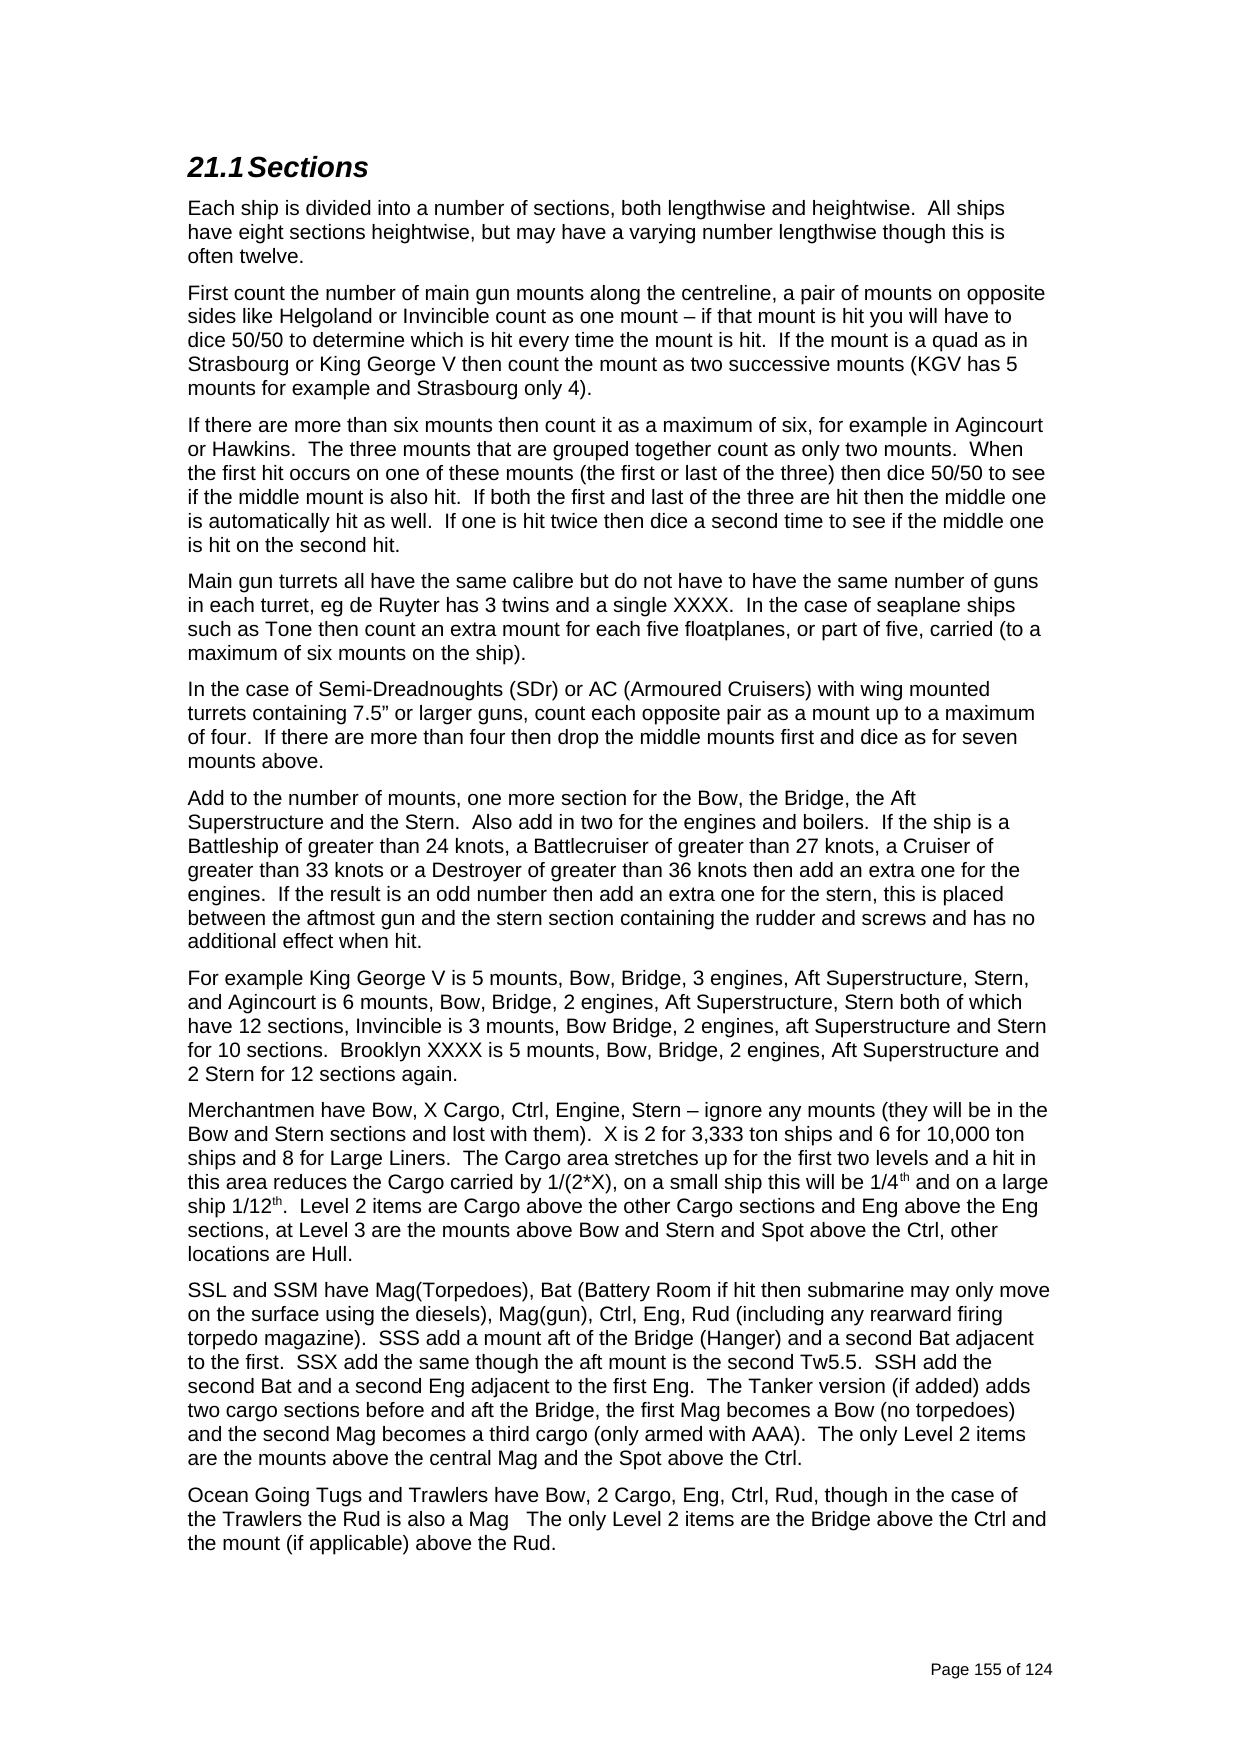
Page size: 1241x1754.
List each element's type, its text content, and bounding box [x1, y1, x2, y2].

subtitle Sections [187, 150, 1053, 183]
text Add to the number of mounts, one more section for the Bow, the Bridge, the Aft Superstructure and the Stern. Also add in two for the engines and boilers. If the ship is a Battleship of greater than 24 knots, a Battlecruiser of greater than 27 knots, a Cruiser of greater than 33 knots or a Destroyer of greater than 36 knots then add an extra one for the engines. If the result is an odd number then add an extra one for the stern, this is placed between the aftmost gun and the stern section containing the rudder and screws and has no additional effect when hit. [187, 786, 1053, 953]
text Each ship is divided into a number of sections, both lengthwise and heightwise. All ships have eight sections heightwise, but may have a varying number lengthwise though this is often twelve. [187, 196, 1053, 268]
text SSL and SSM have Mag(Torpedoes), Bat (Battery Room if hit then submarine may only move on the surface using the diesels), Mag(gun), Ctrl, Eng, Rud (including any rearward firing torpedo magazine). SSS add a mount aft of the Bridge (Hanger) and a second Bat adjacent to the first. SSX add the same though the aft mount is the second Tw5.5. SSH add the second Bat and a second Eng adjacent to the first Eng. The Tanker version (if added) adds two cargo sections before and aft the Bridge, the first Mag becomes a Bow (no torpedoes) and the second Mag becomes a third cargo (only armed with AAA). The only Level 2 items are the mounts above the central Mag and the Spot above the Ctrl. [187, 1278, 1053, 1470]
text In the case of Semi-Dreadnoughts (SDr) or AC (Armoured Cruisers) with wing mounted turrets containing 7.5” or larger guns, count each opposite pair as a mount up to a maximum of four. If there are more than four then drop the middle mounts first and dice as for seven mounts above. [187, 677, 1053, 773]
text Main gun turrets all have the same calibre but do not have to have the same number of guns in each turret, eg de Ruyter has 3 twins and a single XXXX. In the case of seaplane ships such as Tone then count an extra mount for each five floatplanes, or part of five, carried (to a maximum of six mounts on the ship). [187, 569, 1053, 665]
text For example King George V is 5 mounts, Bow, Bridge, 3 engines, Aft Superstructure, Stern, and Agincourt is 6 mounts, Bow, Bridge, 2 engines, Aft Superstructure, Stern both of which have 12 sections, Invincible is 3 mounts, Bow Bridge, 2 engines, aft Superstructure and Stern for 10 sections. Brooklyn XXXX is 5 mounts, Bow, Bridge, 2 engines, Aft Superstructure and 2 Stern for 12 sections again. [187, 966, 1053, 1086]
text First count the number of main gun mounts along the centreline, a pair of mounts on opposite sides like Helgoland or Invincible count as one mount – if that mount is hit you will have to dice 50/50 to determine which is hit every time the mount is hit. If the mount is a quad as in Strasbourg or King George V then count the mount as two successive mounts (KGV has 5 mounts for example and Strasbourg only 4). [187, 280, 1053, 400]
text Merchantmen have Bow, X Cargo, Ctrl, Engine, Stern – ignore any mounts (they will be in the Bow and Stern sections and lost with them). X is 2 for 3,333 ton ships and 6 for 10,000 ton ships and 8 for Large Liners. The Cargo area stretches up for the first two levels and a hit in this area reduces the Cargo carried by 1/(2*X), on a small ship this will be 1/4th and on a large ship 1/12th. Level 2 items are Cargo above the other Cargo sections and Eng above the Eng sections, at Level 3 are the mounts above Bow and Stern and Spot above the Ctrl, other locations are Hull. [187, 1098, 1053, 1266]
text Ocean Going Tugs and Trawlers have Bow, 2 Cargo, Eng, Ctrl, Rud, though in the case of the Trawlers the Rud is also a Mag The only Level 2 items are the Bridge above the Ctrl and the mount (if applicable) above the Rud. [187, 1482, 1053, 1554]
text If there are more than six mounts then count it as a maximum of six, for example in Agincourt or Hawkins. The three mounts that are grouped together count as only two mounts. When the first hit occurs on one of these mounts (the first or last of the three) then dice 50/50 to see if the middle mount is also hit. If both the first and last of the three are hit then the middle one is automatically hit as well. If one is hit twice then dice a second time to see if the middle one is hit on the second hit. [187, 413, 1053, 556]
